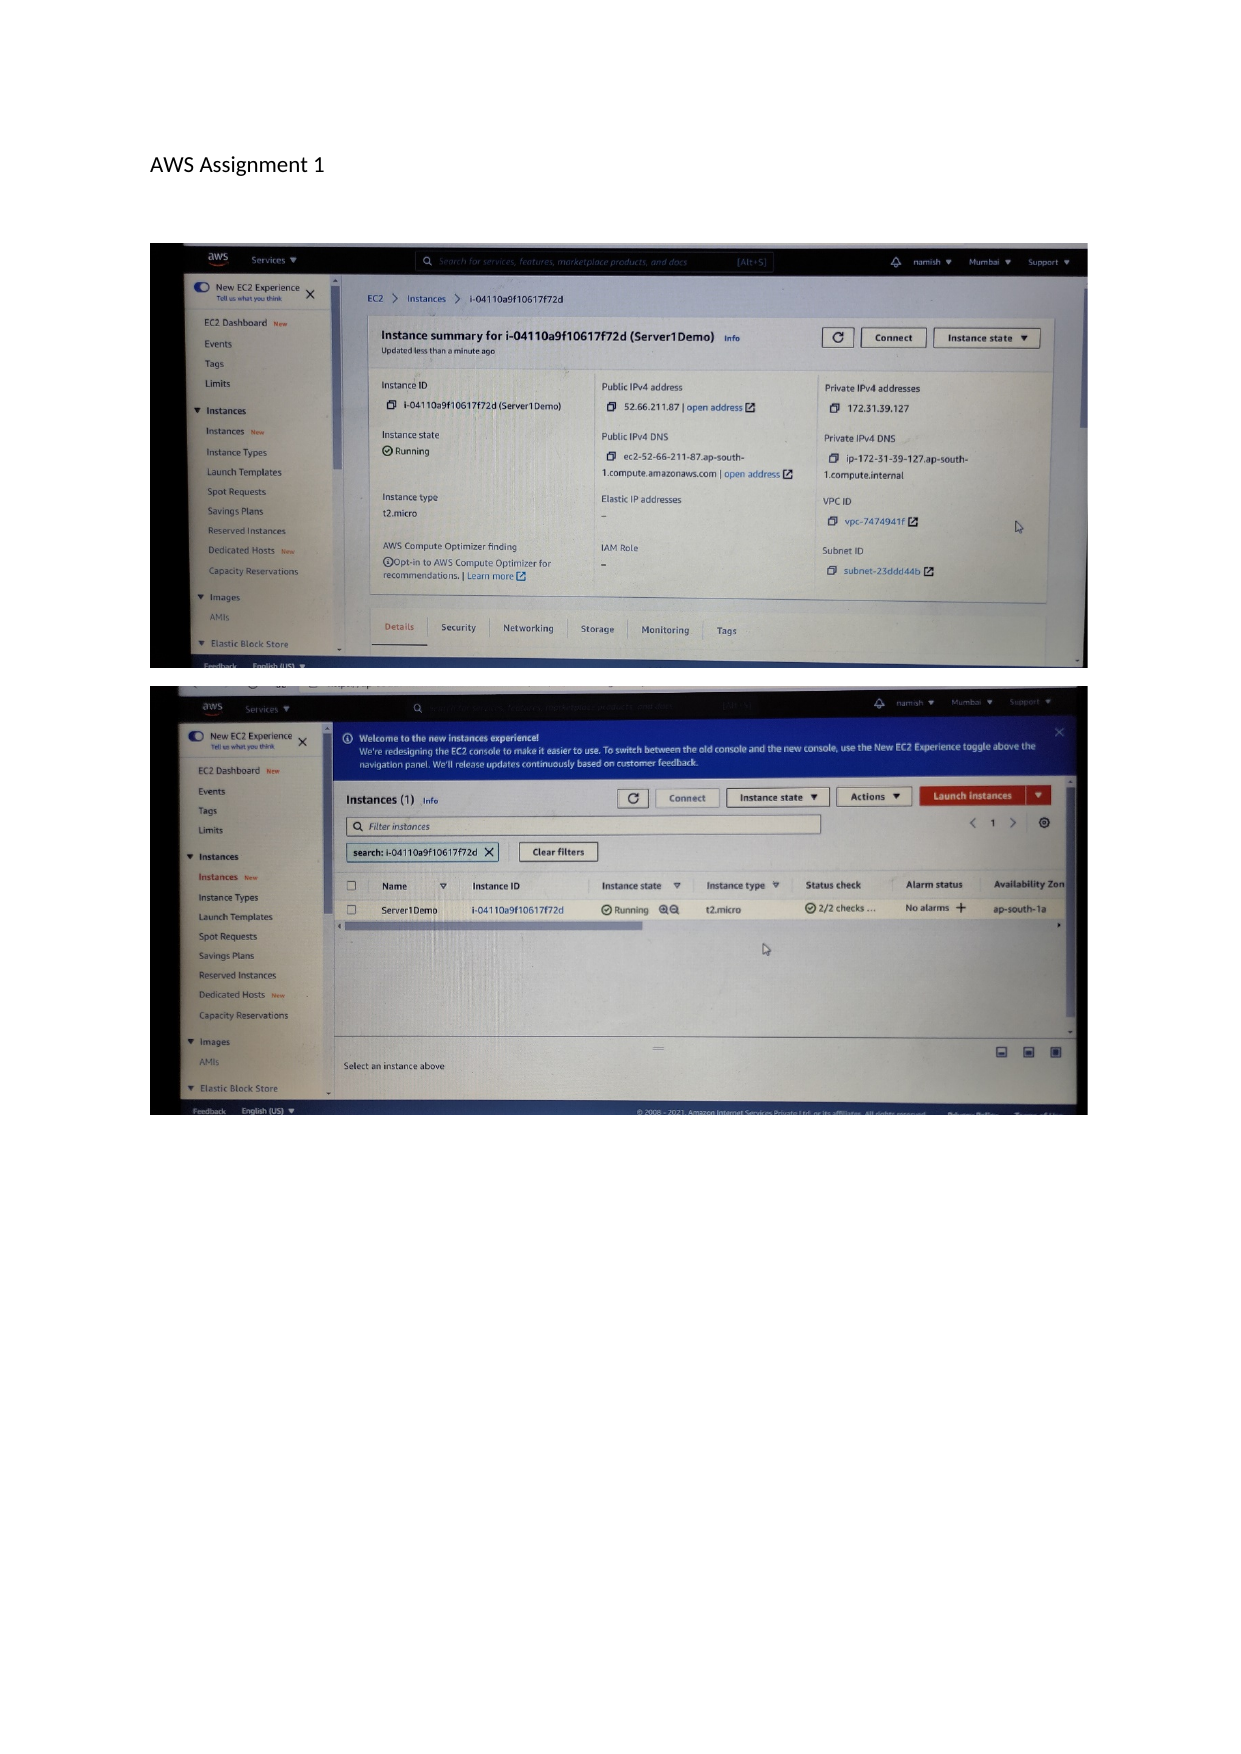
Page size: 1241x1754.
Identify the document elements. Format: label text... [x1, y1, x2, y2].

picture [150, 686, 1088, 1115]
picture [150, 243, 1088, 668]
text AWS Assignment 1 [150, 150, 1090, 178]
